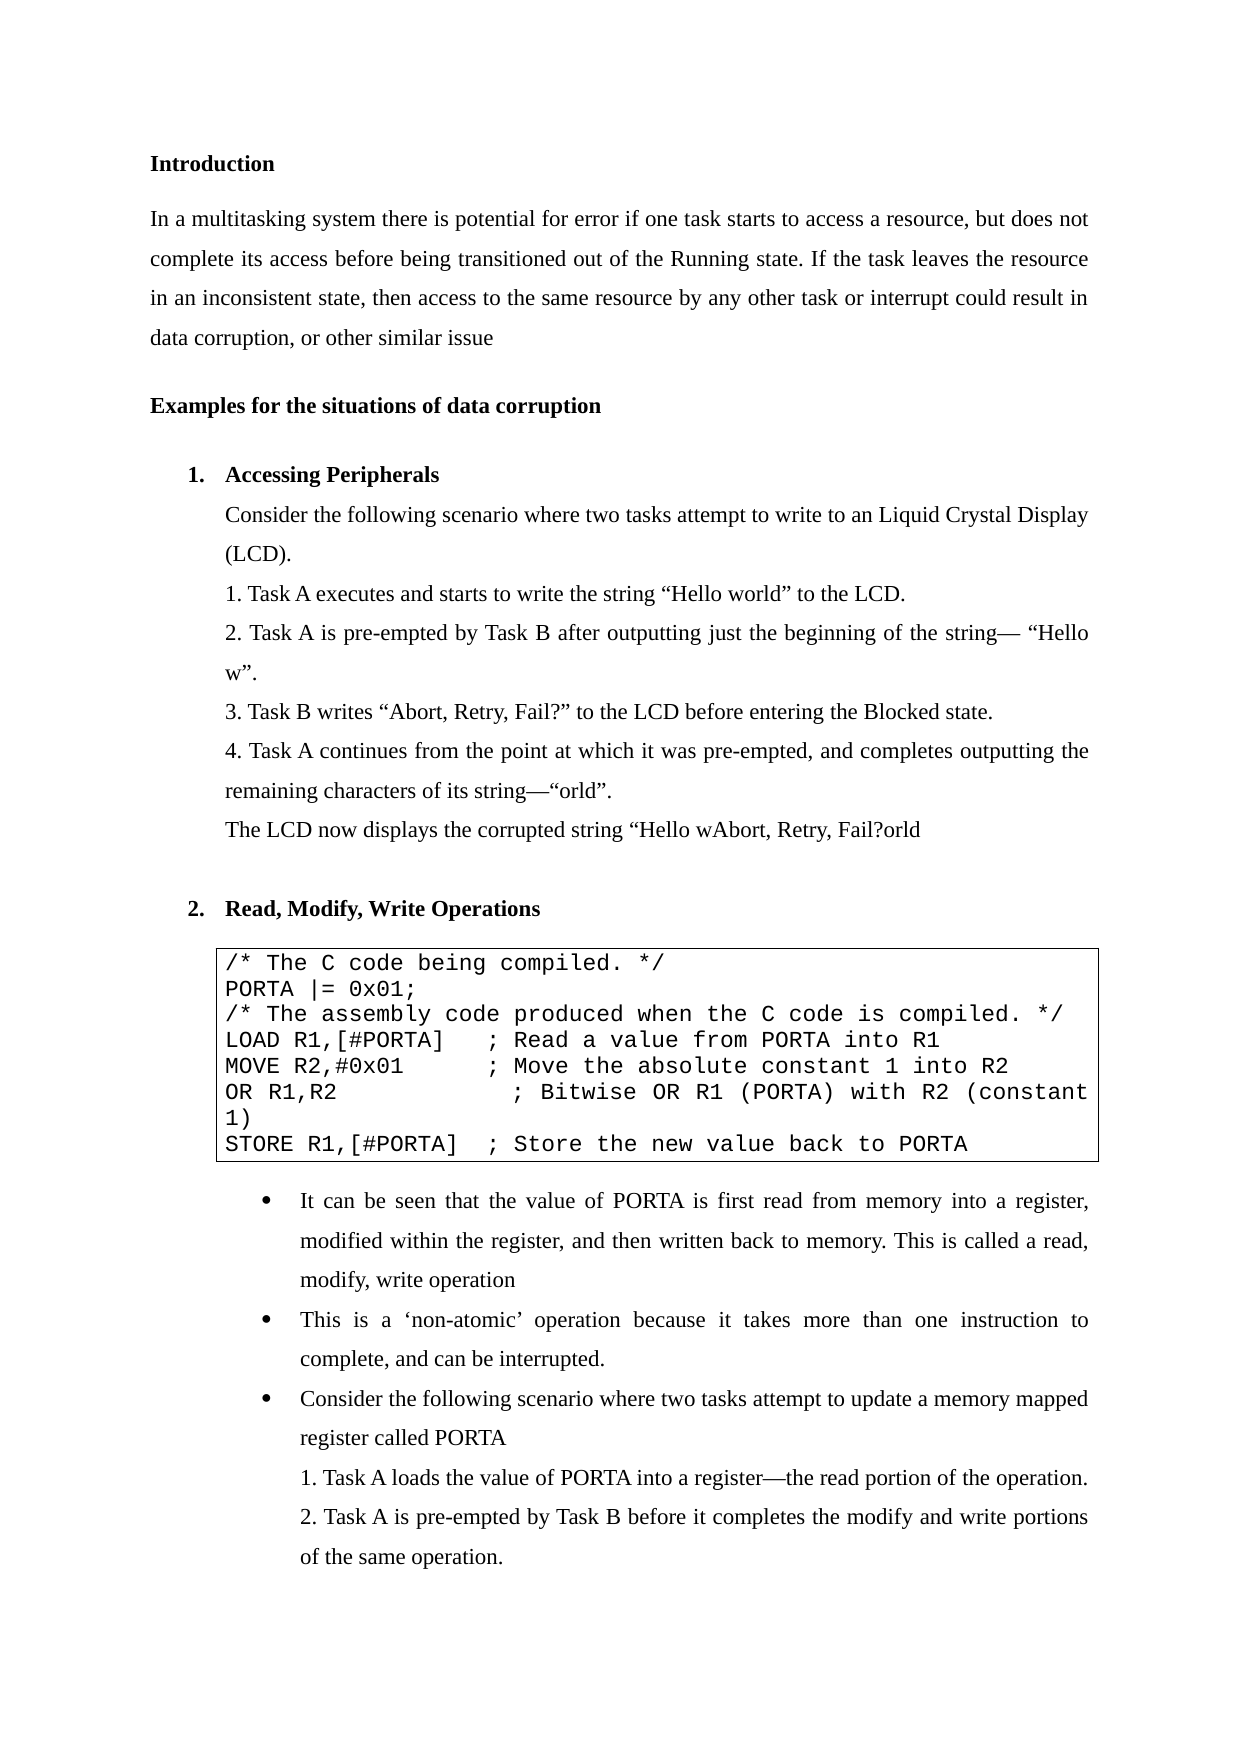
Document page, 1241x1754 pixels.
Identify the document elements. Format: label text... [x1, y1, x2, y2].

list Accessing Peripherals [187, 461, 1090, 488]
list Consider the following scenario where two tasks attempt to write to an Liquid Crystal Display (LCD). [225, 501, 1090, 567]
list Read, Modify, Write Operations [187, 896, 1090, 922]
list The LCD now displays the corrupted string “Hello wAbort, Retry, Fail?orld [225, 817, 1090, 843]
list 3. Task B writes “Abort, Retry, Fail?” to the LCD before entering the Blocked state. [225, 698, 1090, 724]
text Introduction [150, 150, 1090, 176]
list It can be seen that the value of PORTA is first read from memory into a register, modified within the register, and then written back to memory. This is called a read, modify, write operation [262, 1187, 1090, 1293]
list Consider the following scenario where two tasks attempt to update a memory mapped register called PORTA [262, 1385, 1090, 1451]
list STORE R1,[#PORTA] ; Store the new value back to PORTA [217, 1129, 1098, 1161]
text In a multitasking system there is potential for error if one task starts to access a resource, but does not complete its access before being transitioned out of the Running state. If the task leaves the resource in an inconsistent state, then access to the same resource by any other task or interrupt could result in data corruption, or other similar issue [150, 206, 1090, 350]
list /* The C code being compiled. */ [217, 949, 1098, 974]
list LOAD R1,[#PORTA] ; Read a value from PORTA into R1 [217, 1026, 1098, 1052]
list 4. Task A continues from the point at which it was pre-empted, and completes outputting the remaining characters of its string—“orld”. [225, 738, 1090, 803]
list PORTA |= 0x01; [217, 974, 1098, 1000]
list 1. Task A loads the value of PORTA into a register—the read portion of the operation. 2. Task A is pre-empted by Task B before it completes the modify and write portions of the same operation. [300, 1464, 1090, 1569]
list OR R1,R2 ; Bitwise OR R1 (PORTA) with R2 (constant 1) [217, 1077, 1098, 1129]
text Examples for the situations of data corruption [150, 393, 1090, 419]
list This is a ‘non-atomic’ operation because it takes more than one instruction to complete, and can be interrupted. [262, 1306, 1090, 1372]
list /* The assembly code produced when the C code is compiled. */ [217, 1000, 1098, 1026]
list 1. Task A executes and starts to write the string “Hello world” to the LCD. [225, 580, 1090, 606]
list 2. Task A is pre-empted by Task B after outputting just the beginning of the string— “Hello w”. [225, 619, 1090, 685]
list MOVE R2,#0x01 ; Move the absolute constant 1 into R2 [217, 1052, 1098, 1077]
